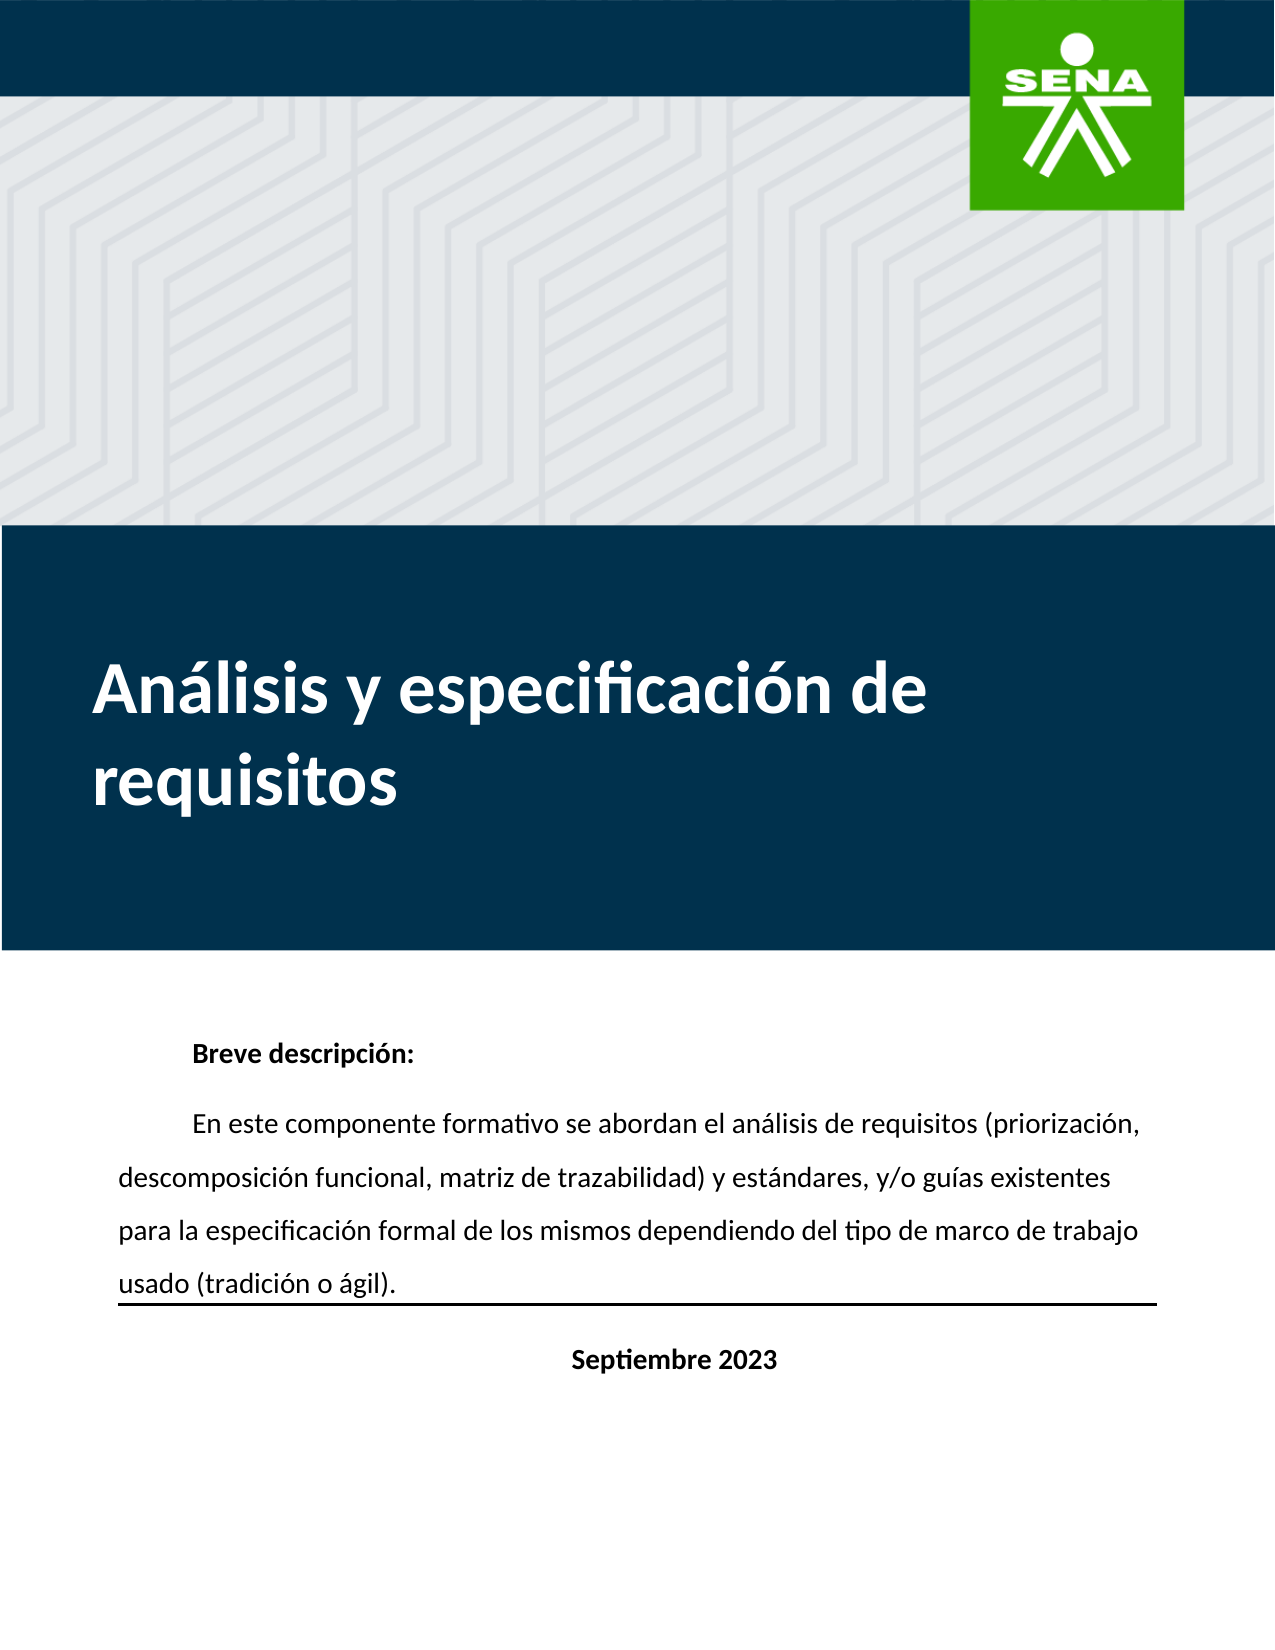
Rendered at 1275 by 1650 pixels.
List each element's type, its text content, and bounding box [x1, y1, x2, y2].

text Septiembre 2023 [118, 1341, 1157, 1376]
picture [0, 0, 1274, 527]
text Breve descripción: [118, 1035, 1157, 1071]
text En este componente formativo se abordan el análisis de requisitos (priorización, descomposición funcional, matriz de trazabilidad) y estándares, y/o guías existentes para la especificación formal de los mismos dependiendo del tipo de marco de trabajo usado (tradición o ágil). [118, 1105, 1157, 1303]
